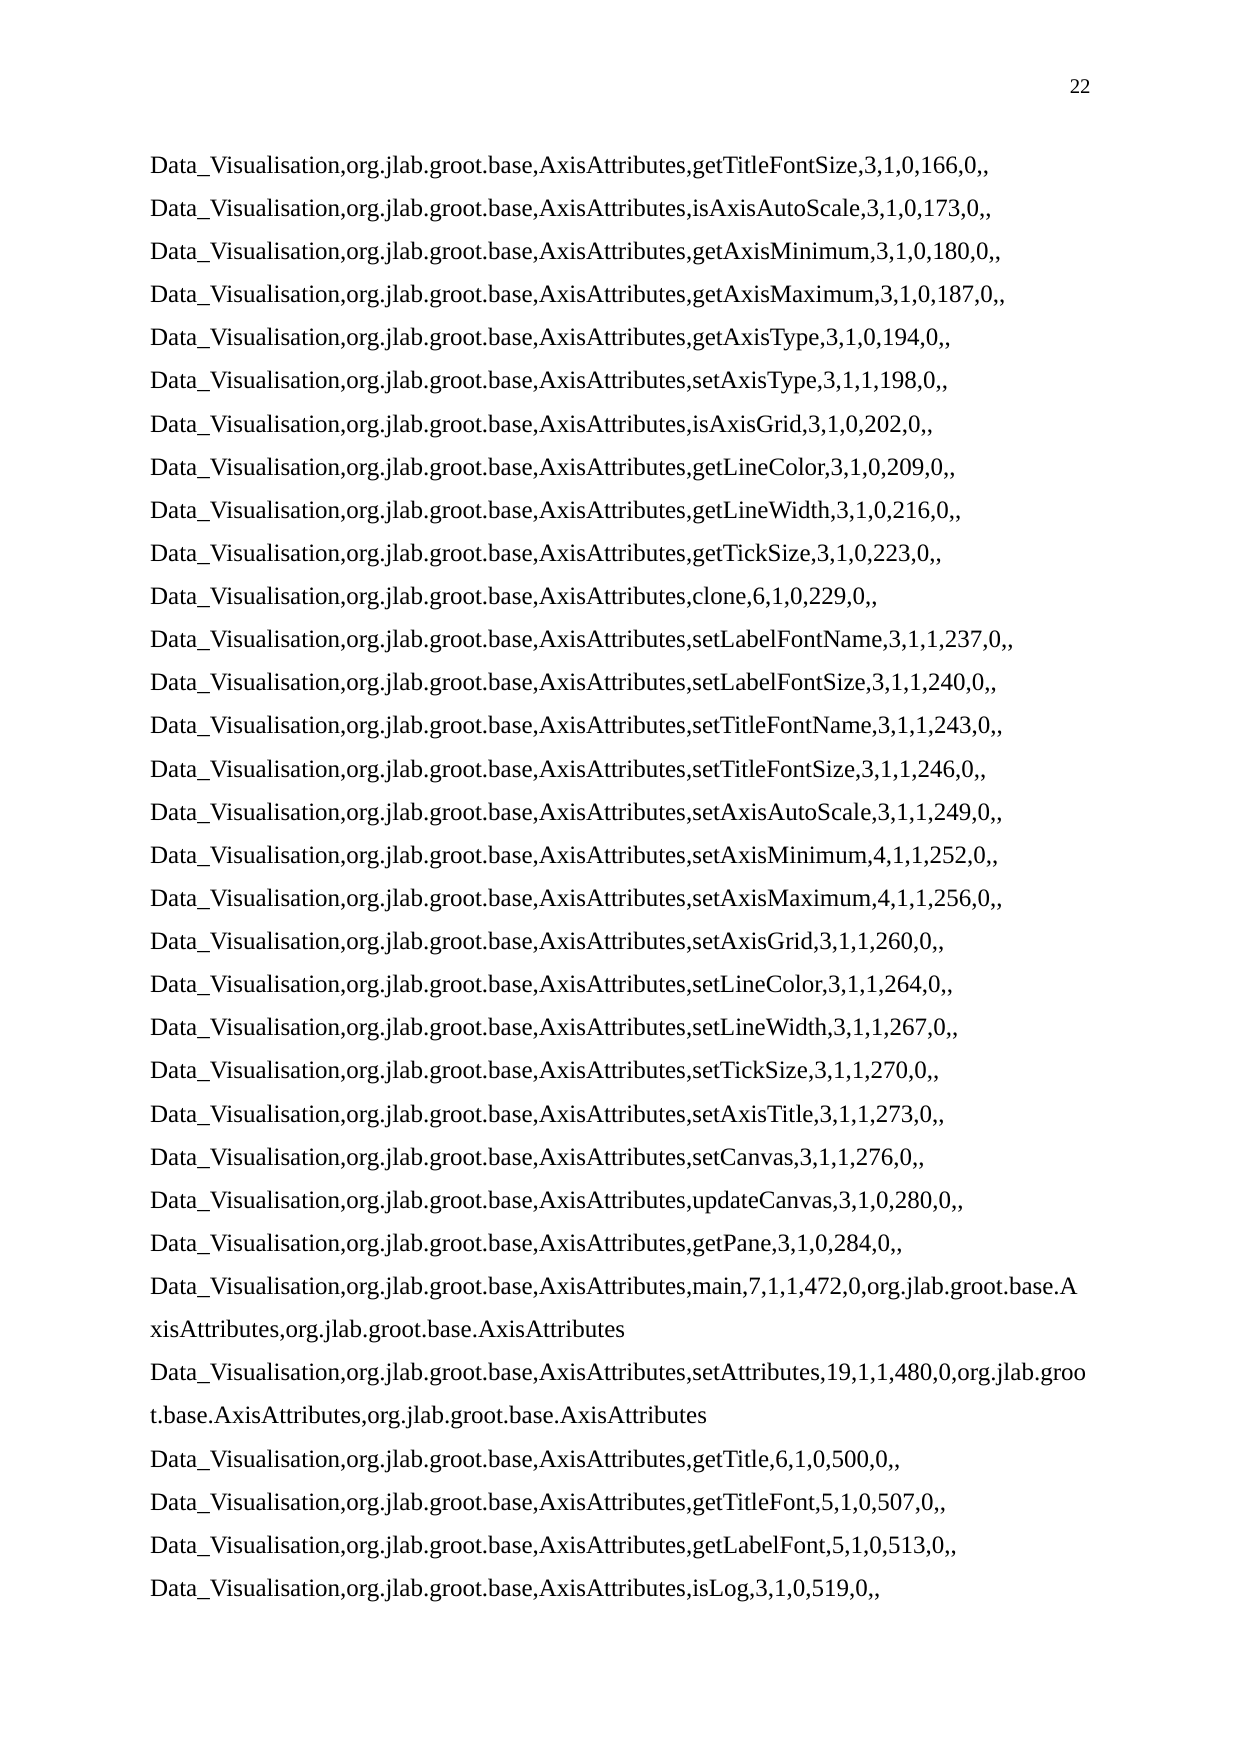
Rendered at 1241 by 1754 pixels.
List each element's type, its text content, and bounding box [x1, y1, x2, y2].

text Data_Visualisation,org.jlab.groot.base,AxisAttributes,setAxisGrid,3,1,1,260,0,, [150, 926, 1090, 955]
text Data_Visualisation,org.jlab.groot.base,AxisAttributes,isAxisAutoScale,3,1,0,173,0,, [150, 193, 1090, 222]
text Data_Visualisation,org.jlab.groot.base,AxisAttributes,setAxisMaximum,4,1,1,256,0,, [150, 883, 1090, 912]
text Data_Visualisation,org.jlab.groot.base,AxisAttributes,setAxisTitle,3,1,1,273,0,, [150, 1099, 1090, 1127]
text Data_Visualisation,org.jlab.groot.base,AxisAttributes,getTitleFont,5,1,0,507,0,, [150, 1487, 1090, 1516]
text Data_Visualisation,org.jlab.groot.base,AxisAttributes,getLineColor,3,1,0,209,0,, [150, 452, 1090, 481]
text Data_Visualisation,org.jlab.groot.base,AxisAttributes,updateCanvas,3,1,0,280,0,, [150, 1185, 1090, 1214]
text Data_Visualisation,org.jlab.groot.base,AxisAttributes,setLineColor,3,1,1,264,0,, [150, 969, 1090, 998]
text Data_Visualisation,org.jlab.groot.base,AxisAttributes,setTitleFontSize,3,1,1,246,0,, [150, 754, 1090, 782]
text Data_Visualisation,org.jlab.groot.base,AxisAttributes,getTitleFontSize,3,1,0,166,0,, [150, 150, 1090, 179]
text Data_Visualisation,org.jlab.groot.base,AxisAttributes,getAxisMinimum,3,1,0,180,0,, [150, 236, 1090, 265]
text Data_Visualisation,org.jlab.groot.base,AxisAttributes,getLineWidth,3,1,0,216,0,, [150, 495, 1090, 524]
text Data_Visualisation,org.jlab.groot.base,AxisAttributes,clone,6,1,0,229,0,, [150, 581, 1090, 610]
text Data_Visualisation,org.jlab.groot.base,AxisAttributes,setTitleFontName,3,1,1,243,0,, [150, 711, 1090, 739]
text Data_Visualisation,org.jlab.groot.base,AxisAttributes,setAxisMinimum,4,1,1,252,0,, [150, 840, 1090, 869]
text Data_Visualisation,org.jlab.groot.base,AxisAttributes,getLabelFont,5,1,0,513,0,, [150, 1530, 1090, 1559]
text Data_Visualisation,org.jlab.groot.base,AxisAttributes,getAxisMaximum,3,1,0,187,0,, [150, 279, 1090, 308]
text Data_Visualisation,org.jlab.groot.base,AxisAttributes,setLabelFontSize,3,1,1,240,0,, [150, 667, 1090, 696]
text Data_Visualisation,org.jlab.groot.base,AxisAttributes,isLog,3,1,0,519,0,, [150, 1573, 1090, 1602]
text Data_Visualisation,org.jlab.groot.base,AxisAttributes,main,7,1,1,472,0,org.jlab.groot.base.AxisAttributes,org.jlab.groot.base.AxisAttributes [150, 1271, 1090, 1343]
text Data_Visualisation,org.jlab.groot.base,AxisAttributes,getTitle,6,1,0,500,0,, [150, 1444, 1090, 1472]
text Data_Visualisation,org.jlab.groot.base,AxisAttributes,setLabelFontName,3,1,1,237,0,, [150, 624, 1090, 653]
text Data_Visualisation,org.jlab.groot.base,AxisAttributes,setAxisAutoScale,3,1,1,249,0,, [150, 797, 1090, 826]
text Data_Visualisation,org.jlab.groot.base,AxisAttributes,isAxisGrid,3,1,0,202,0,, [150, 409, 1090, 437]
text Data_Visualisation,org.jlab.groot.base,AxisAttributes,getTickSize,3,1,0,223,0,, [150, 538, 1090, 567]
text Data_Visualisation,org.jlab.groot.base,AxisAttributes,setAttributes,19,1,1,480,0,org.jlab.groot.base.AxisAttributes,org.jlab.groot.base.AxisAttributes [150, 1357, 1090, 1429]
text Data_Visualisation,org.jlab.groot.base,AxisAttributes,setTickSize,3,1,1,270,0,, [150, 1056, 1090, 1084]
text Data_Visualisation,org.jlab.groot.base,AxisAttributes,setCanvas,3,1,1,276,0,, [150, 1142, 1090, 1171]
text Data_Visualisation,org.jlab.groot.base,AxisAttributes,setLineWidth,3,1,1,267,0,, [150, 1012, 1090, 1041]
text Data_Visualisation,org.jlab.groot.base,AxisAttributes,getAxisType,3,1,0,194,0,, [150, 322, 1090, 351]
text Data_Visualisation,org.jlab.groot.base,AxisAttributes,getPane,3,1,0,284,0,, [150, 1228, 1090, 1257]
text Data_Visualisation,org.jlab.groot.base,AxisAttributes,setAxisType,3,1,1,198,0,, [150, 366, 1090, 394]
